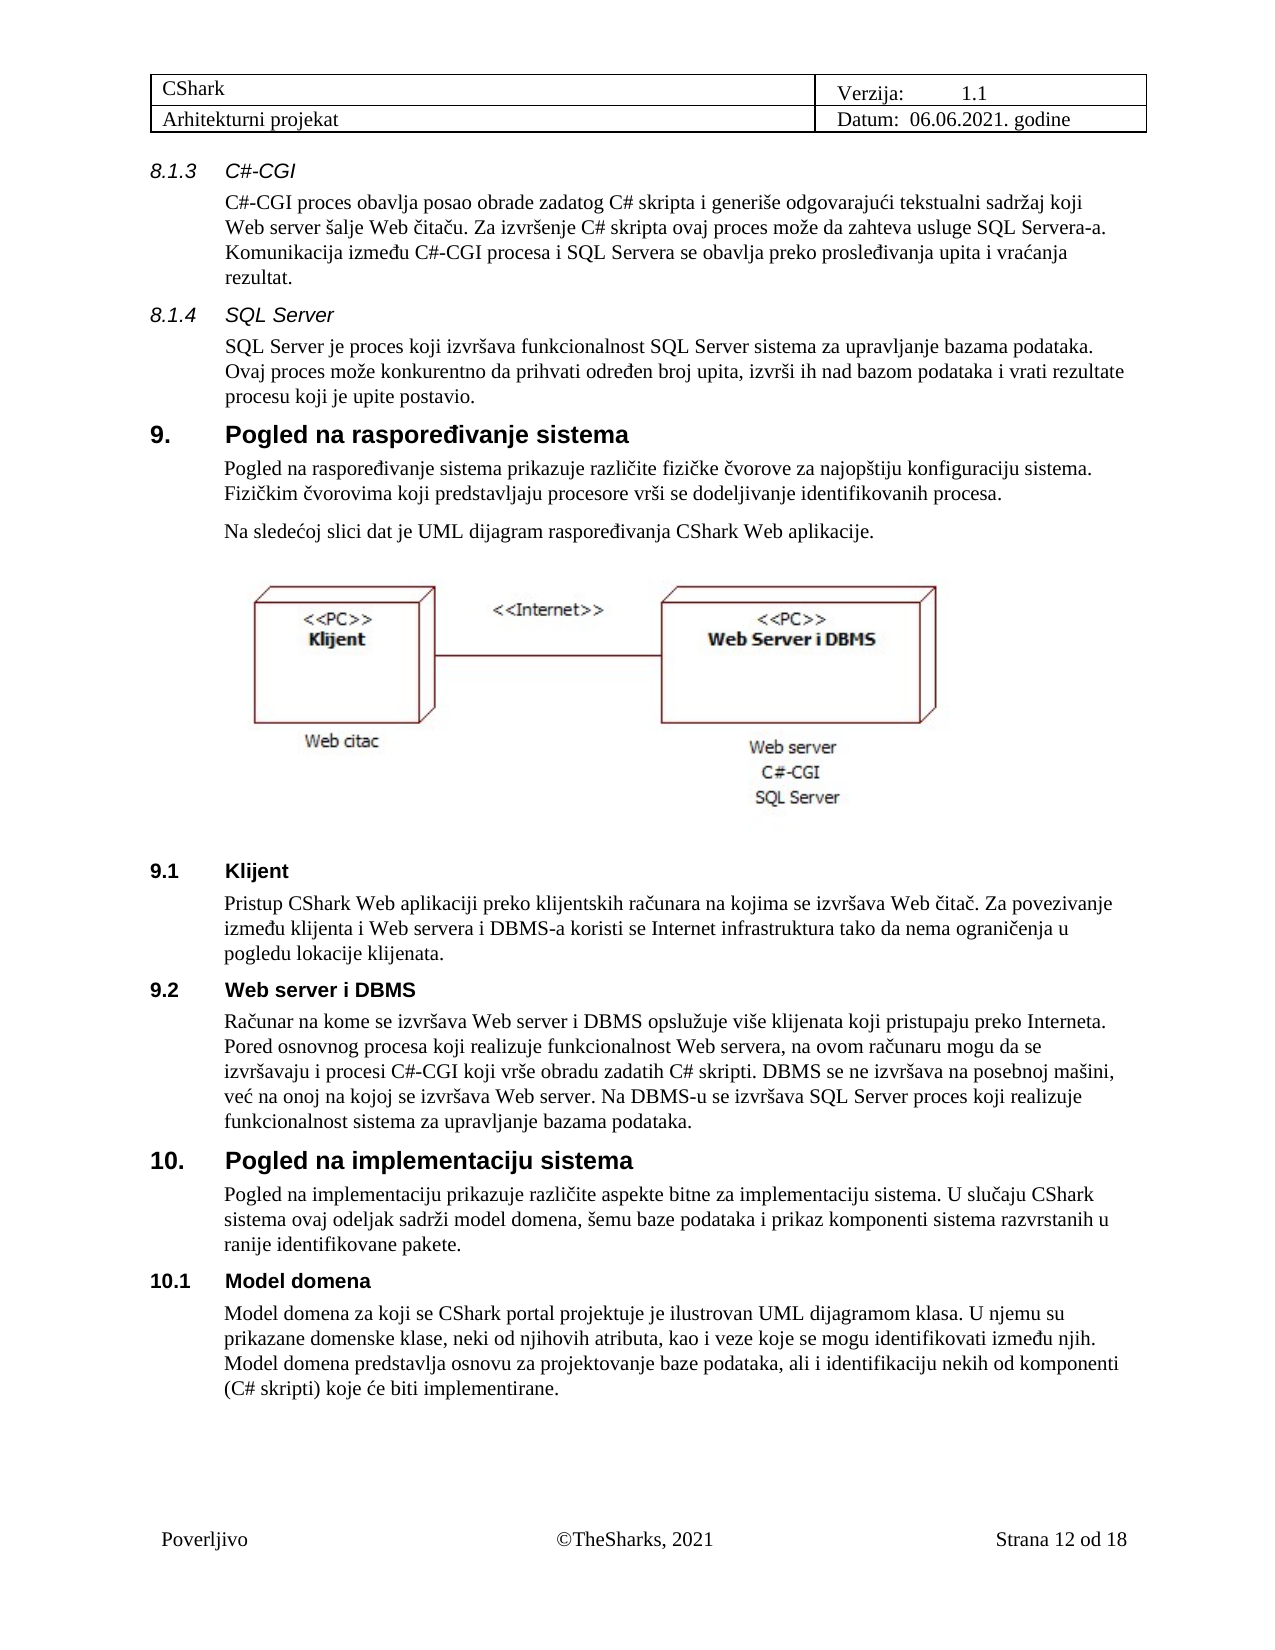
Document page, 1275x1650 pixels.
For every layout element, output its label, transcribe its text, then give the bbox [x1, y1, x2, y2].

subtitle Web server i DBMS [150, 977, 1125, 1002]
text Na sledećoj slici dat je UML dijagram raspoređivanja CShark Web aplikacije. [224, 518, 1125, 543]
text Računar na kome se izvršava Web server i DBMS opslužuje više klijenata koji pristupaju preko Interneta. Pored osnovnog procesa koji realizuje funkcionalnost Web servera, na ovom računaru mogu da se izvršavaju i procesi C#-CGI koji vrše obradu zadatih C# skripti. DBMS se ne izvršava na posebnoj mašini, već na onoj na kojoj se izvršava Web server. Na DBMS-u se izvršava SQL Server proces koji realizuje funkcionalnost sistema za upravljanje bazama podataka. [224, 1008, 1125, 1133]
text C#-CGI proces obavlja posao obrade zadatog C# skripta i generiše odgovarajući tekstualni sadržaj koji Web server šalje Web čitaču. Za izvršenje C# skripta ovaj proces može da zahteva usluge SQL Servera-a. Komunikacija između C#-CGI procesa i SQL Servera se obavlja preko prosleđivanja upita i vraćanja rezultat. [225, 189, 1125, 289]
text Model domena predstavlja osnovu za projektovanje baze podataka, ali i identifikaciju nekih od komponenti (C# skripti) koje će biti implementirane. [224, 1349, 1125, 1399]
text Pogled na implementaciju prikazuje različite aspekte bitne za implementaciju sistema. U slučaju CShark sistema ovaj odeljak sadrži model domena, šemu baze podataka i prikaz komponenti sistema razvrstanih u ranije identifikovane pakete. [224, 1181, 1125, 1256]
subtitle Pogled na implementaciju sistema [150, 1146, 1125, 1174]
picture [223, 555, 968, 846]
subtitle C#-CGI [150, 158, 1125, 183]
subtitle Klijent [150, 858, 1125, 883]
text Model domena za koji se CShark portal projektuje je ilustrovan UML dijagramom klasa. U njemu su prikazane domenske klase, neki od njihovih atributa, kao i veze koje se mogu identifikovati između njih. [224, 1299, 1125, 1349]
text Pristup CShark Web aplikaciji preko klijentskih računara na kojima se izvršava Web čitač. Za povezivanje između klijenta i Web servera i DBMS-a koristi se Internet infrastruktura tako da nema ograničenja u pogledu lokacije klijenata. [224, 889, 1125, 964]
text Pogled na raspoređivanje sistema prikazuje različite fizičke čvorove za najopštiju konfiguraciju sistema. Fizičkim čvorovima koji predstavljaju procesore vrši se dodeljivanje identifikovanih procesa. [224, 455, 1125, 505]
subtitle Model domena [150, 1268, 1125, 1293]
text SQL Server je proces koji izvršava funkcionalnost SQL Server sistema za upravljanje bazama podataka. Ovaj proces može konkurentno da prihvati određen broj upita, izvrši ih nad bazom podataka i vrati rezultate procesu koji je upite postavio. [225, 333, 1125, 408]
subtitle SQL Server [150, 301, 1125, 326]
subtitle Pogled na raspoređivanje sistema [150, 420, 1125, 449]
